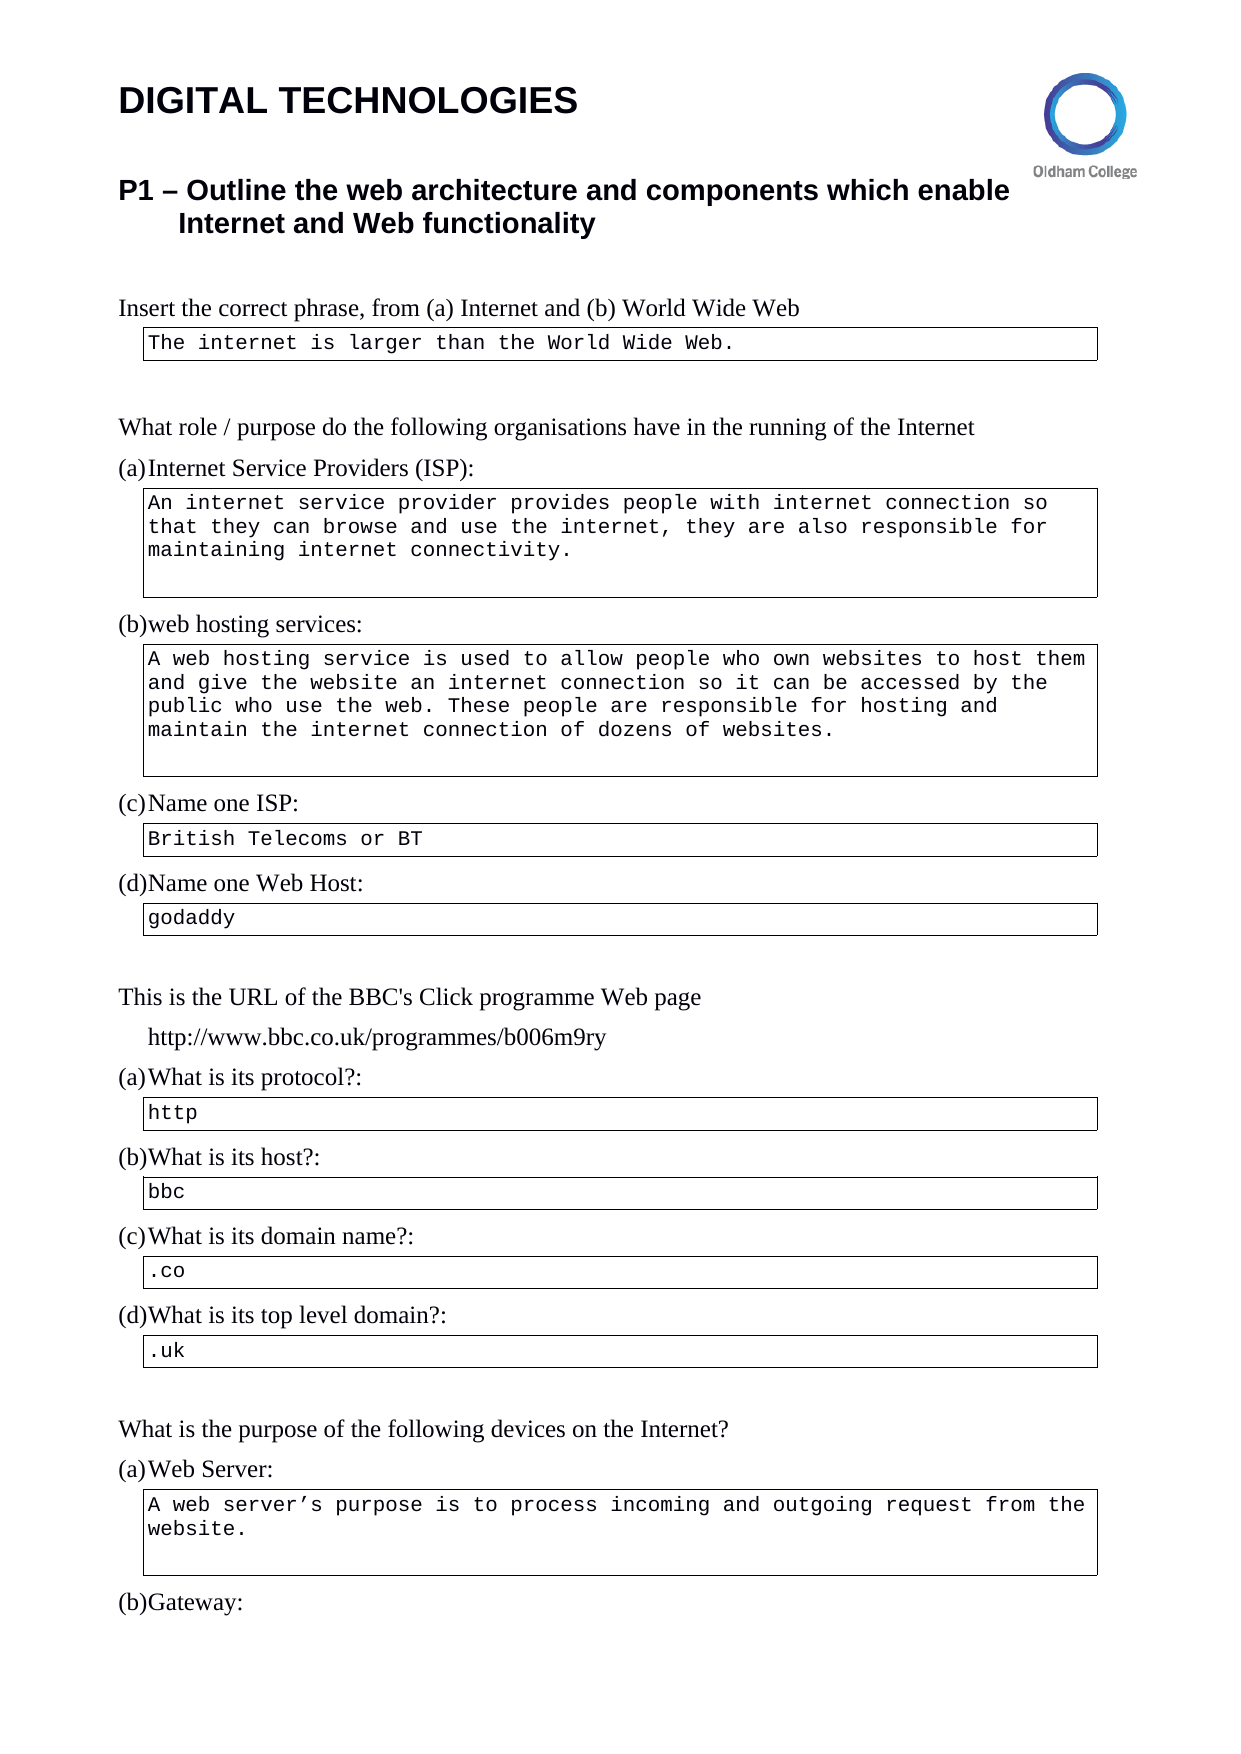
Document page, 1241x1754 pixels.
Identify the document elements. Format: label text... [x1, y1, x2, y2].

list Gateway: [118, 1587, 1122, 1616]
picture [1033, 73, 1137, 179]
text Insert the correct phrase, from (a) Internet and (b) World Wide Web [118, 293, 1122, 321]
text What is the purpose of the following devices on the Internet? [118, 1414, 1122, 1443]
list What is its protocol?: [118, 1062, 1122, 1091]
text bbc [144, 1178, 1097, 1209]
list Internet Service Providers (ISP): [118, 453, 1122, 482]
list Name one ISP: [118, 788, 1122, 817]
list What is its domain name?: [118, 1221, 1122, 1250]
text A web server’s purpose is to process incoming and outgoing request from the website. [144, 1490, 1097, 1541]
list What is its top level domain?: [118, 1300, 1122, 1329]
text .uk [144, 1336, 1097, 1367]
text British Telecoms or BT [144, 824, 1097, 856]
text An internet service provider provides people with internet connection so that they can browse and use the internet, they are also responsible for maintaining internet connectivity. [144, 489, 1097, 563]
text godaddy [144, 904, 1097, 935]
text A web hosting service is used to allow people who own websites to host them and give the website an internet connection so it can be accessed by the public who use the web. These people are responsible for hosting and maintain the internet connection of dozens of websites. [144, 645, 1097, 743]
text What role / purpose do the following organisations have in the running of the Internet [118, 412, 1122, 441]
list What is its host?: [118, 1142, 1122, 1171]
text .co [144, 1257, 1097, 1288]
text http://www.bbc.co.uk/programmes/b006m9ry [118, 1022, 1122, 1051]
list web hosting services: [118, 609, 1122, 638]
list Name one Web Host: [118, 868, 1122, 897]
text http [144, 1098, 1097, 1130]
text This is the URL of the BBC's Click programme Web page [118, 982, 1122, 1010]
text The internet is larger than the World Wide Web. [144, 328, 1097, 360]
list Web Server: [118, 1454, 1122, 1483]
subtitle P1 – Outline the web architecture and components which enable Internet and Web functionality [118, 173, 1122, 240]
